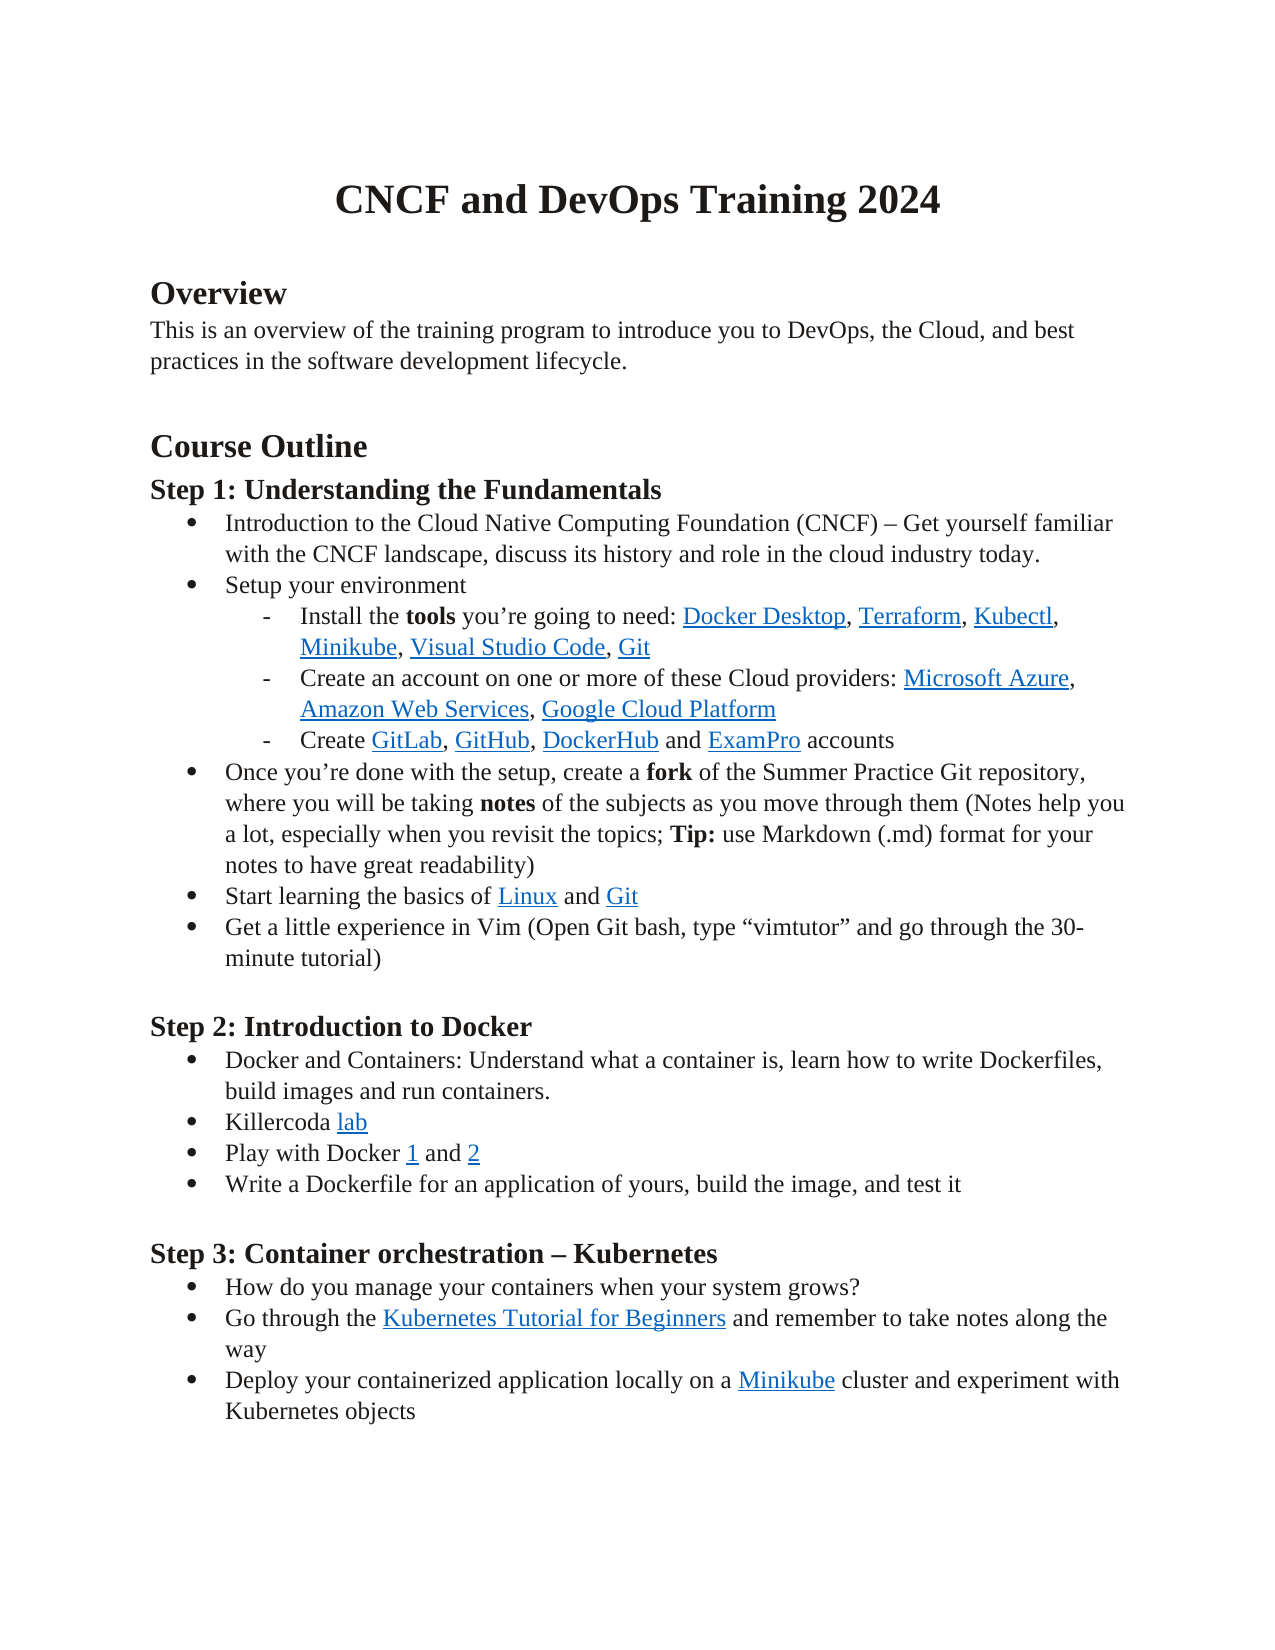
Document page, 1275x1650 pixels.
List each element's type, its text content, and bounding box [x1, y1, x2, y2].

list Create GitLab, GitHub, DockerHub and ExamPro accounts [262, 726, 1125, 754]
list How do you manage your containers when your system grows? [187, 1272, 1125, 1301]
list Write a Dockerfile for an application of yours, build the image, and test it [187, 1169, 1125, 1198]
subtitle Step 2: Introduction to Docker [150, 1009, 1125, 1043]
list Deploy your containerized application locally on a Minikube cluster and experiment with Kubernetes objects [187, 1365, 1125, 1425]
list Once you’re done with the setup, create a fork of the Summer Practice Git repository, where you will be taking notes of the subjects as you move through them (Notes help you a lot, especially when you revisit the topics; Tip: use Markdown (.md) format for your notes to have great readability) [187, 757, 1125, 878]
list Go through the Kubernetes Tutorial for Beginners and remember to take notes along the way [187, 1303, 1125, 1363]
list Play with Docker 1 and 2 [187, 1138, 1125, 1167]
subtitle Course Outline [150, 427, 1125, 465]
list Docker and Containers: Understand what a container is, learn how to write Dockerfiles, build images and run containers. [187, 1045, 1125, 1105]
list Create an account on one or more of these Cloud providers: Microsoft Azure, Amazon Web Services, Google Cloud Platform [262, 663, 1125, 723]
list Get a little experience in Vim (Open Git bash, type “vimtutor” and go through the 30-minute tutorial) [187, 912, 1125, 972]
subtitle Step 3: Container orchestration – Kubernetes [150, 1236, 1125, 1269]
subtitle Step 1: Understanding the Fundamentals [150, 472, 1125, 506]
list Start learning the basics of Linux and Git [187, 881, 1125, 909]
list Setup your environment [187, 570, 1125, 599]
list Install the tools you’re going to need: Docker Desktop, Terraform, Kubectl, Minikube, Visual Studio Code, Git [262, 601, 1125, 661]
text This is an overview of the training program to introduce you to DevOps, the Cloud, and best practices in the software development lifecycle. [150, 315, 1125, 375]
list Introduction to the Cloud Native Computing Foundation (CNCF) – Get yourself familiar with the CNCF landscape, discuss its history and role in the cloud industry today. [187, 508, 1125, 568]
list Killercoda lab [187, 1107, 1125, 1136]
subtitle CNCF and DevOps Training 2024 [150, 175, 1125, 223]
subtitle Overview [150, 273, 1125, 312]
